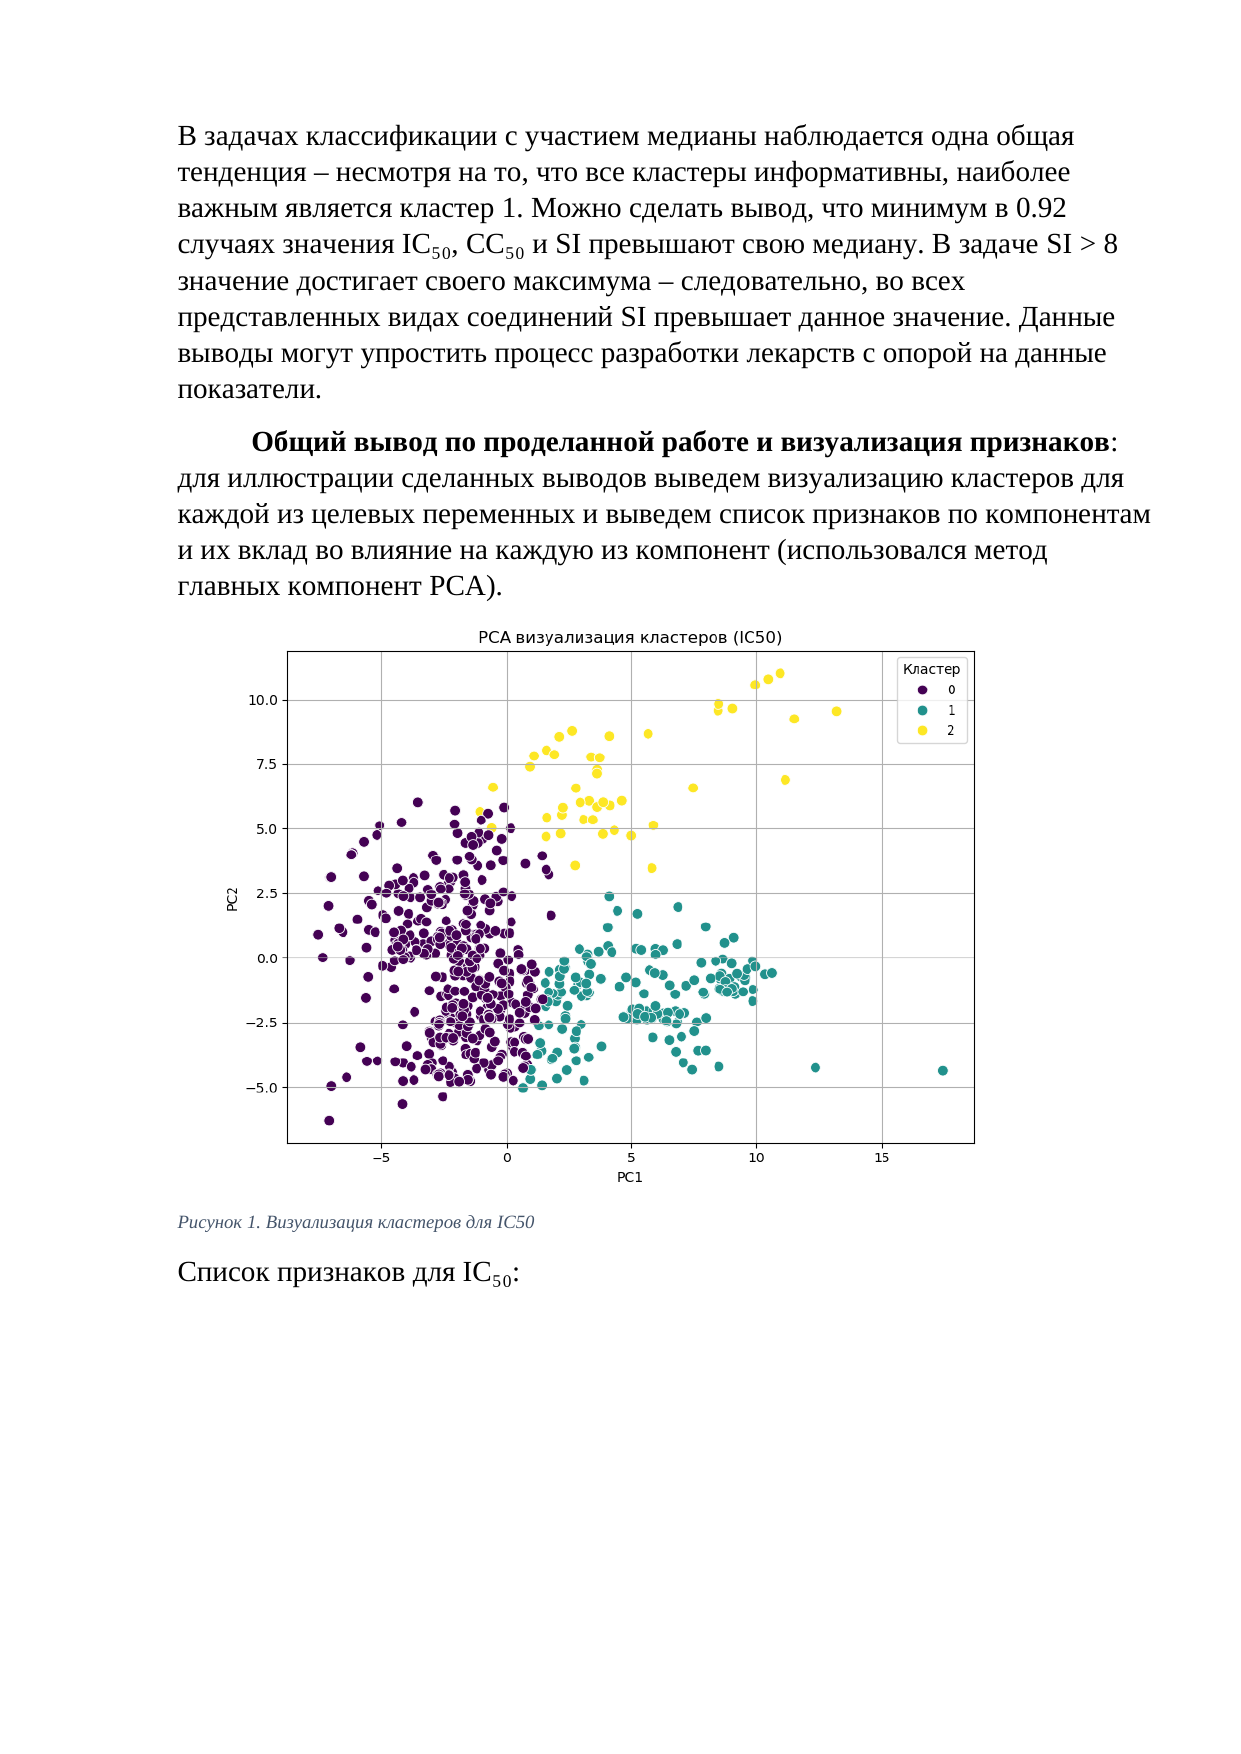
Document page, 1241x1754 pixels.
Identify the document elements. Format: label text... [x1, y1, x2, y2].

text Общий вывод по проделанной работе и визуализация признаков: для иллюстрации сделанных выводов выведем визуализацию кластеров для каждой из целевых переменных и выведем список признаков по компонентам и их вклад во влияние на каждую из компонент (использовался метод главных компонент PCA). [177, 424, 1152, 602]
text Рисунок 1. Визуализация кластеров для IC50 [177, 1211, 1152, 1233]
text В задачах классификации с участием медианы наблюдается одна общая тенденция – несмотря на то, что все кластеры информативны, наиболее важным является кластер 1. Можно сделать вывод, что минимум в 0.92 случаях значения IC₅₀, CC₅₀ и SI превышают свою медиану. В задаче SI > 8 значение достигает своего максимума – следовательно, во всех представленных видах соединений SI превышает данное значение. Данные выводы могут упростить процесс разработки лекарств с опорой на данные показатели. [177, 118, 1152, 405]
text Список признаков для IC₅₀: [177, 1254, 1152, 1287]
picture [177, 621, 1085, 1193]
